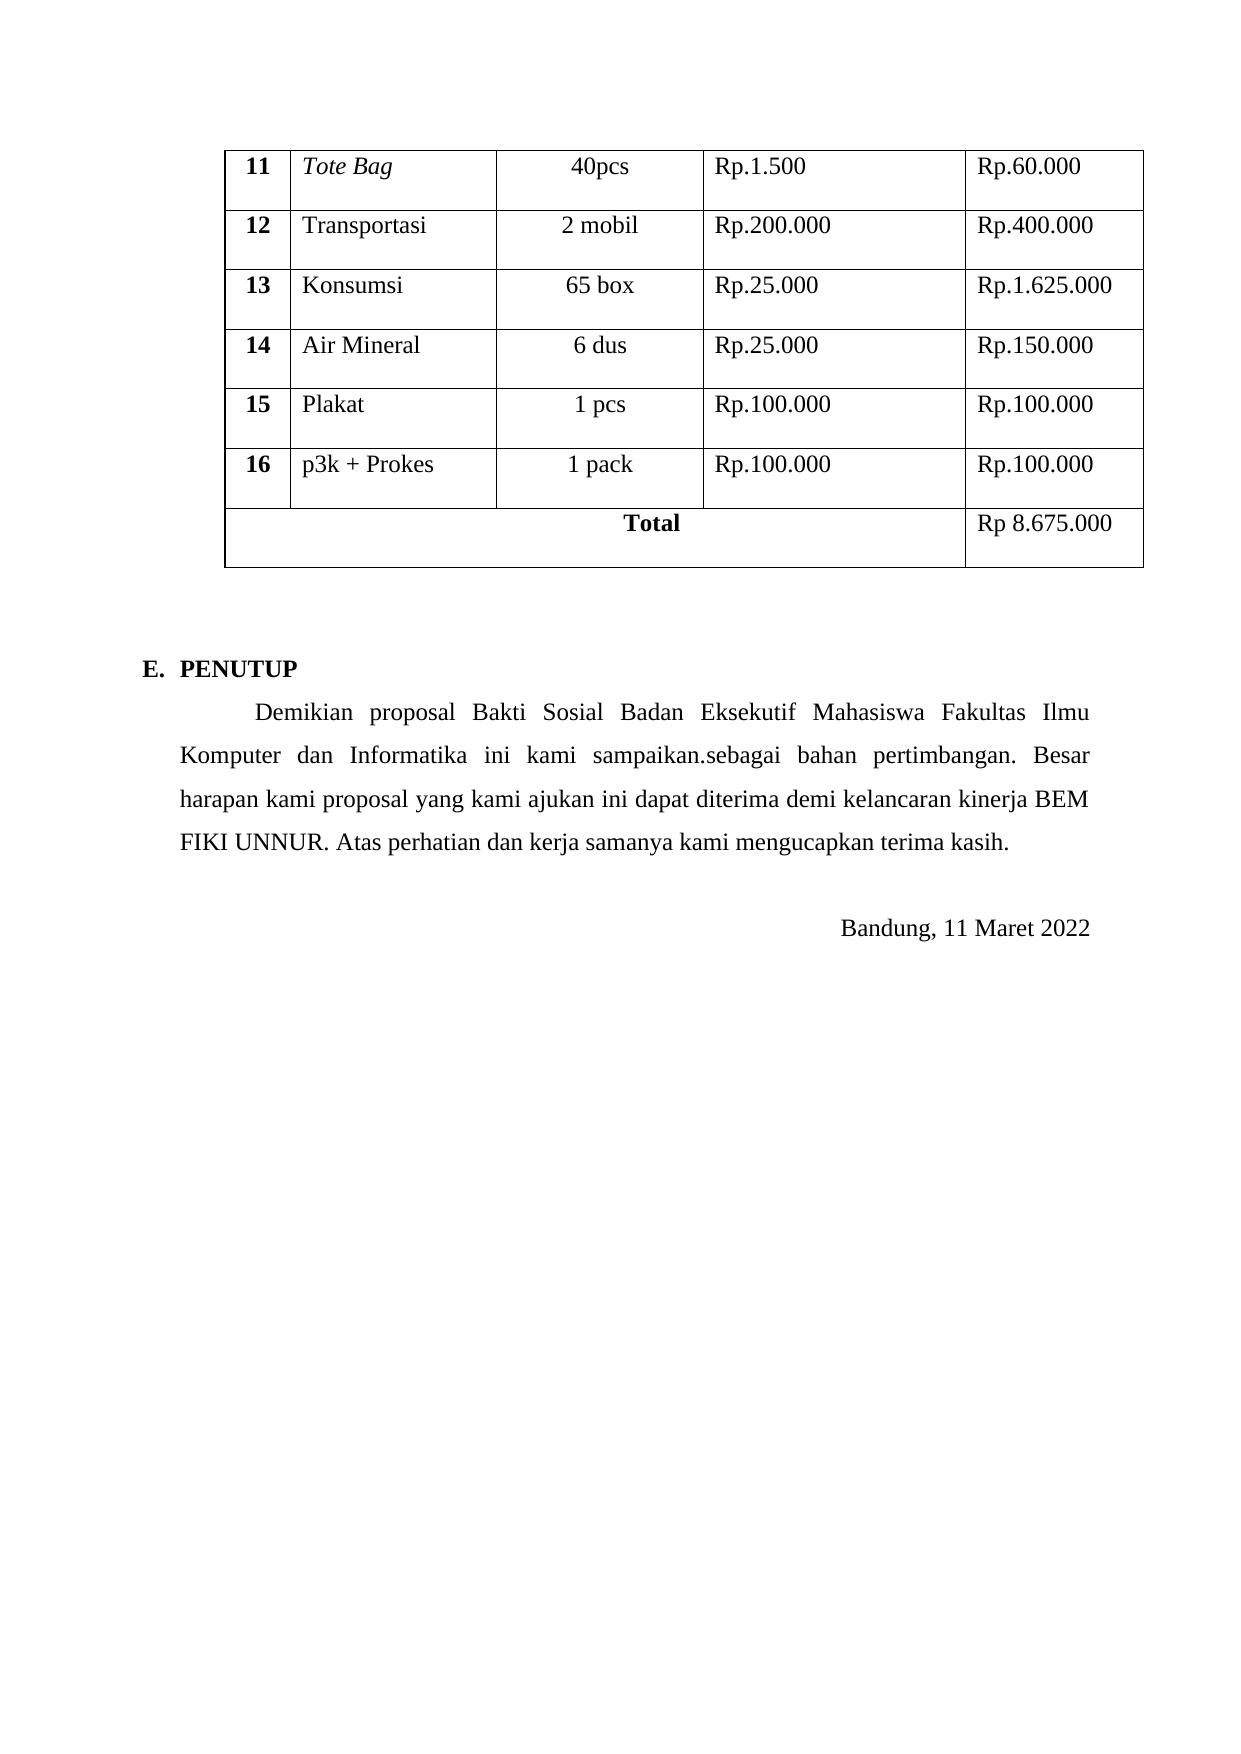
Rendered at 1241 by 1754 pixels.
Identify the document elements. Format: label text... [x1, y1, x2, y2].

table_cell Rp.400.000 [966, 211, 1143, 269]
table_cell 12 [226, 211, 290, 269]
list PENUTUP [142, 654, 1090, 683]
table_cell 6 dus [497, 330, 703, 388]
list Bandung, 11 Maret 2022 [179, 913, 1090, 942]
table_cell 11 [226, 151, 290, 209]
table_cell Rp.1.500 [704, 151, 965, 209]
table_cell 2 mobil [497, 211, 703, 269]
table_cell Rp.100.000 [966, 449, 1143, 507]
table_cell Total [226, 509, 965, 567]
table_cell Tote Bag [291, 151, 496, 209]
table_cell Rp.25.000 [704, 270, 965, 329]
table_cell Plakat [291, 389, 496, 448]
table_cell Transportasi [291, 211, 496, 269]
table_cell 1 pack [497, 449, 703, 507]
table_cell Rp.60.000 [966, 151, 1143, 209]
table_cell Rp 8.675.000 [966, 509, 1143, 567]
list Demikian proposal Bakti Sosial Badan Eksekutif Mahasiswa Fakultas Ilmu Komputer dan Informatika ini kami sampaikan.sebagai bahan pertimbangan. Besar harapan kami proposal yang kami ajukan ini dapat diterima demi kelancaran kinerja BEM FIKI UNNUR. Atas perhatian dan kerja samanya kami mengucapkan terima kasih. [179, 697, 1090, 856]
table_cell 13 [226, 270, 290, 329]
table_cell Air Mineral [291, 330, 496, 388]
table_cell Rp.200.000 [704, 211, 965, 269]
table_cell 40pcs [497, 151, 703, 209]
table_cell 1 pcs [497, 389, 703, 448]
table_cell Rp.100.000 [966, 389, 1143, 448]
table_cell p3k + Prokes [291, 449, 496, 507]
table_cell Rp.100.000 [704, 449, 965, 507]
table_cell 65 box [497, 270, 703, 329]
table_cell 16 [226, 449, 290, 507]
table_cell Rp.100.000 [704, 389, 965, 448]
table_cell 14 [226, 330, 290, 388]
table_cell Rp.1.625.000 [966, 270, 1143, 329]
table_cell Konsumsi [291, 270, 496, 329]
table_cell Rp.25.000 [704, 330, 965, 388]
table_cell 15 [226, 389, 290, 448]
table_cell Rp.150.000 [966, 330, 1143, 388]
